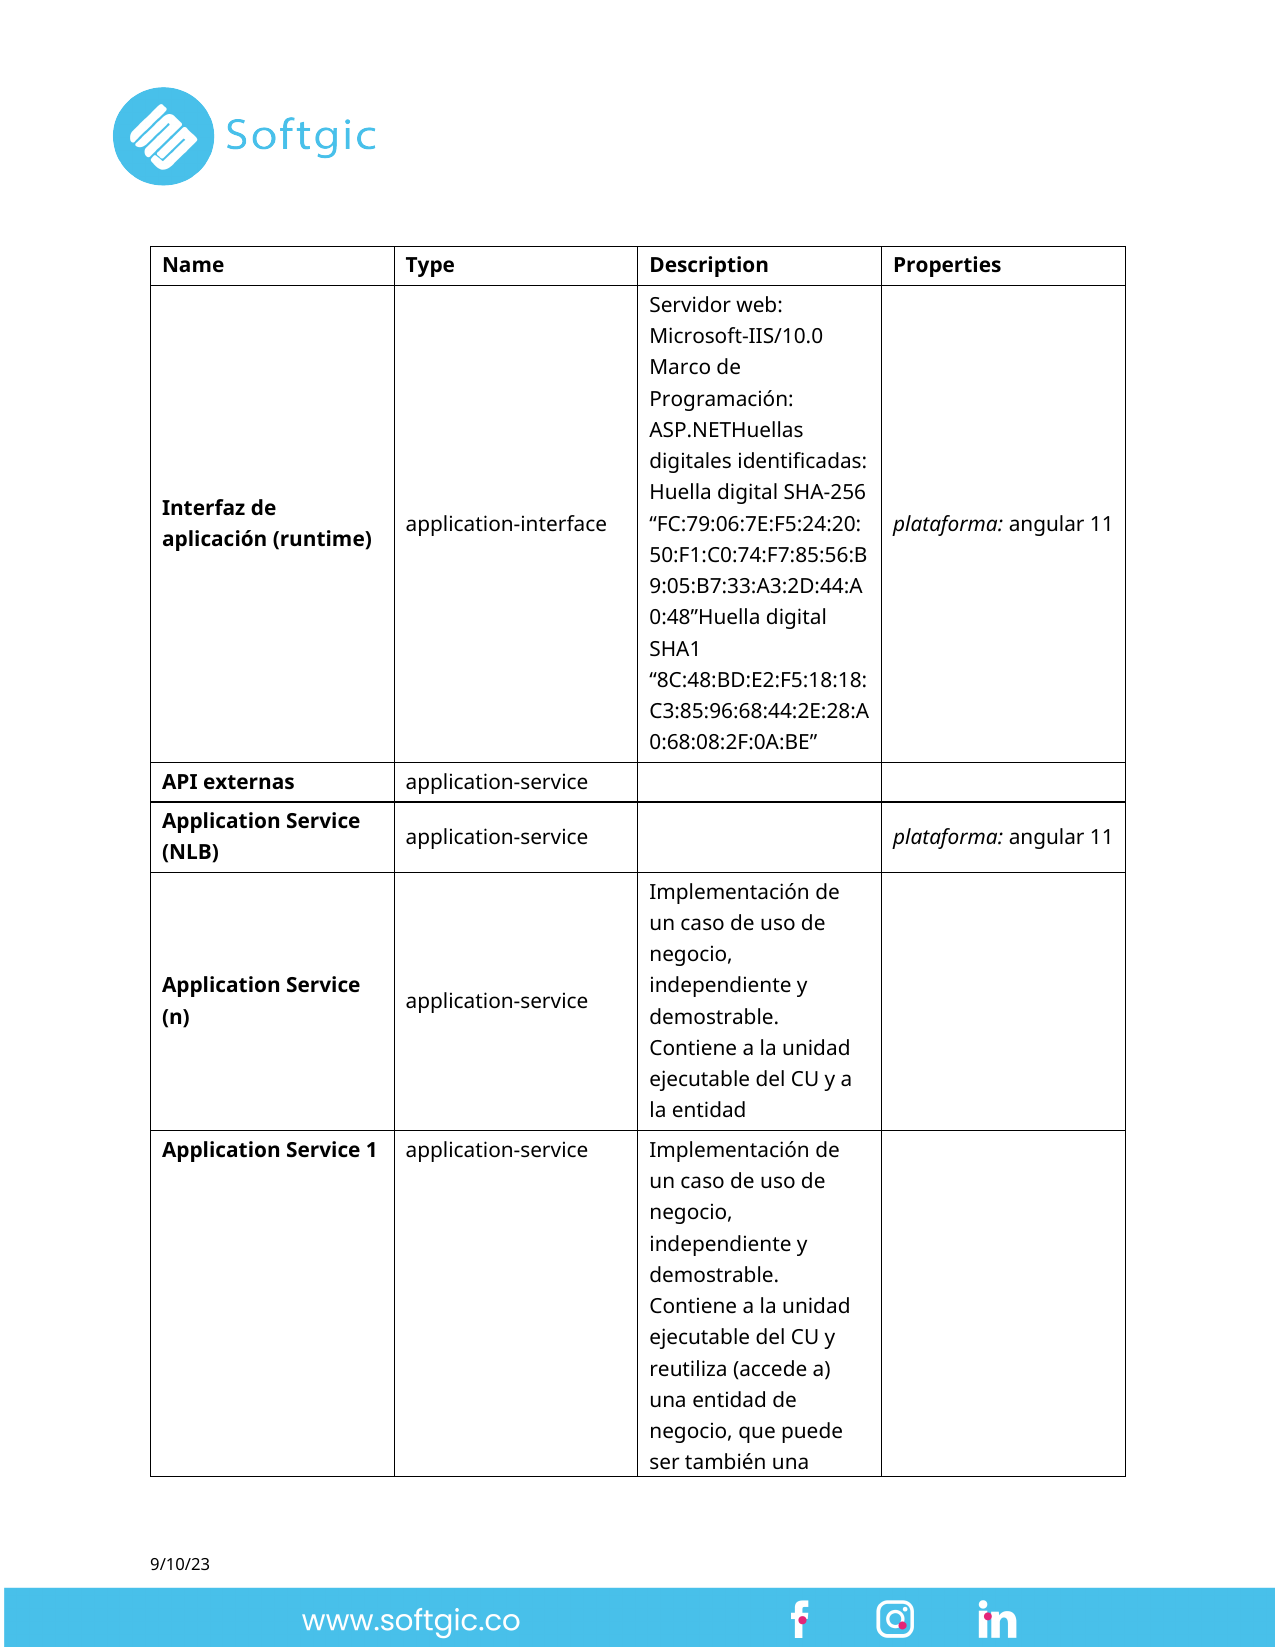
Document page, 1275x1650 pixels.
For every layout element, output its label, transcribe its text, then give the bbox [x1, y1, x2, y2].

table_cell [638, 1131, 881, 1476]
table_cell Application Service (n) [151, 873, 394, 1130]
table_cell application-service [395, 873, 637, 1130]
table_cell API externas [151, 763, 394, 801]
table_header Description [638, 247, 881, 285]
table_cell application-service [395, 763, 637, 801]
table_header Properties [882, 247, 1125, 285]
table_cell [882, 1131, 1125, 1476]
table_cell Application Service (NLB) [151, 803, 394, 872]
table_header Type [395, 247, 637, 285]
table_cell [882, 873, 1125, 1130]
table_cell application-service [395, 803, 637, 872]
table_cell application-service [395, 1131, 637, 1476]
table_cell [638, 803, 881, 872]
table_header Name [151, 247, 394, 285]
table_cell application-interface [395, 286, 637, 762]
table_cell Interfaz de aplicación (runtime) [151, 286, 394, 762]
table_cell plataforma: angular 11 [882, 803, 1125, 872]
picture [4, 0, 1275, 1647]
table_cell Application Service 1 [151, 1131, 394, 1476]
table_cell [638, 763, 881, 801]
table_cell Implementación de un caso de uso de negocio, independiente y demostrable. Contiene a la unidad ejecutable del CU y a la entidad [638, 873, 881, 1130]
table_cell plataforma: angular 11 [882, 286, 1125, 762]
table_cell [882, 763, 1125, 801]
